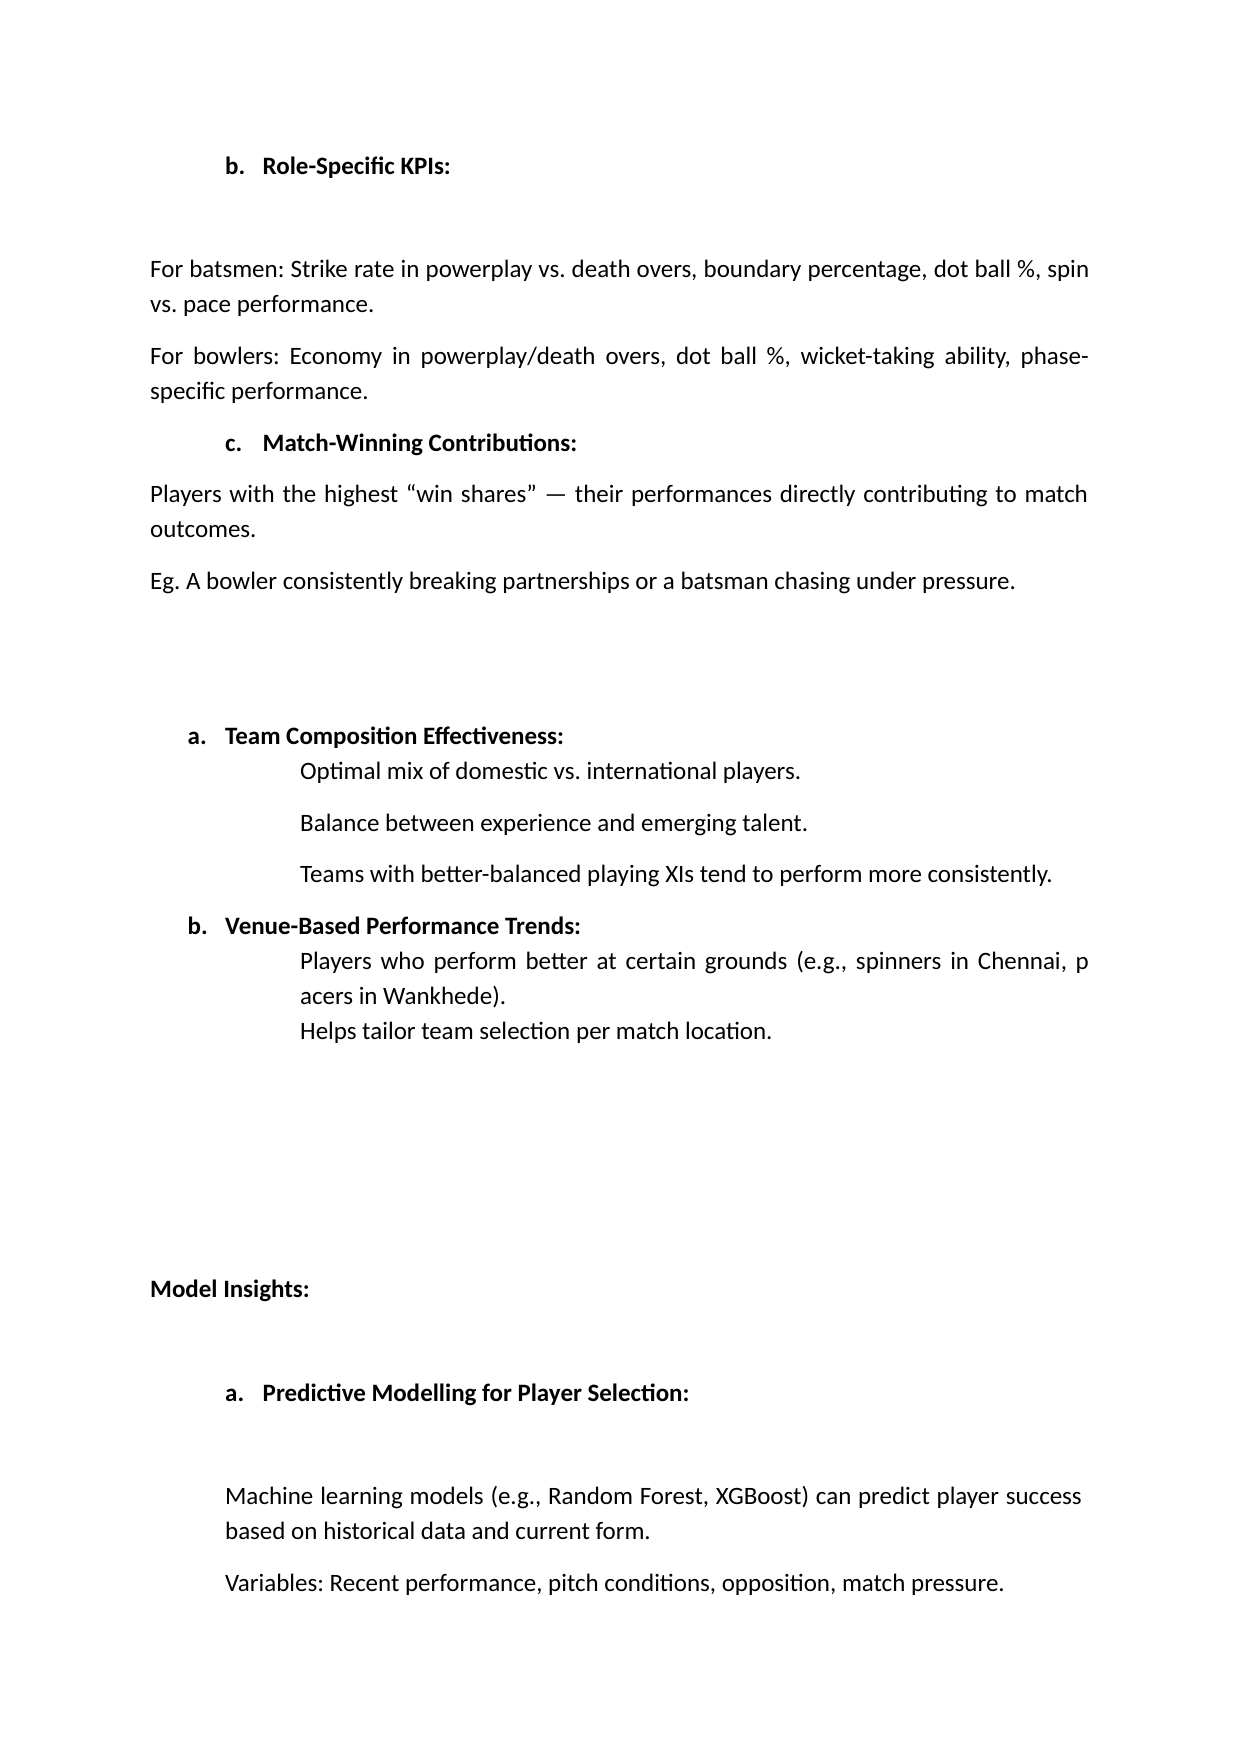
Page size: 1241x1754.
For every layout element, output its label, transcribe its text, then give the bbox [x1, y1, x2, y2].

text For bowlers: Economy in powerplay/death overs, dot ball %, wicket-taking ability, phase-specific performance. [150, 340, 1090, 406]
text Teams with better-balanced playing XIs tend to perform more consistently. [225, 858, 1090, 889]
text For batsmen: Strike rate in powerplay vs. death overs, boundary percentage, dot ball %, spin vs. pace performance. [150, 253, 1090, 319]
list Team Composition Effectiveness: [187, 720, 1090, 751]
list Role-Specific KPIs: [225, 150, 1090, 181]
list Helps tailor team selection per match location. [225, 1015, 1090, 1046]
text Machine learning models (e.g., Random Forest, XGBoost) can predict player success based on historical data and current form. [150, 1480, 1090, 1546]
list Players who perform better at certain grounds (e.g., spinners in Chennai, p acers in Wankhede). [225, 945, 1090, 1011]
list Predictive Modelling for Player Selection: [225, 1377, 1090, 1407]
list Venue-Based Performance Trends: [187, 910, 1090, 941]
text Variables: Recent performance, pitch conditions, opposition, match pressure. [150, 1567, 1090, 1597]
list Match-Winning Contributions: [225, 427, 1090, 457]
text Players with the highest “win shares” — their performances directly contributing to match outcomes. [150, 478, 1090, 544]
text Balance between experience and emerging talent. [225, 807, 1090, 837]
list Optimal mix of domestic vs. international players. [225, 755, 1090, 786]
text Model Insights: [150, 1273, 1090, 1304]
text Eg. A bowler consistently breaking partnerships or a batsman chasing under pressure. [150, 565, 1090, 596]
